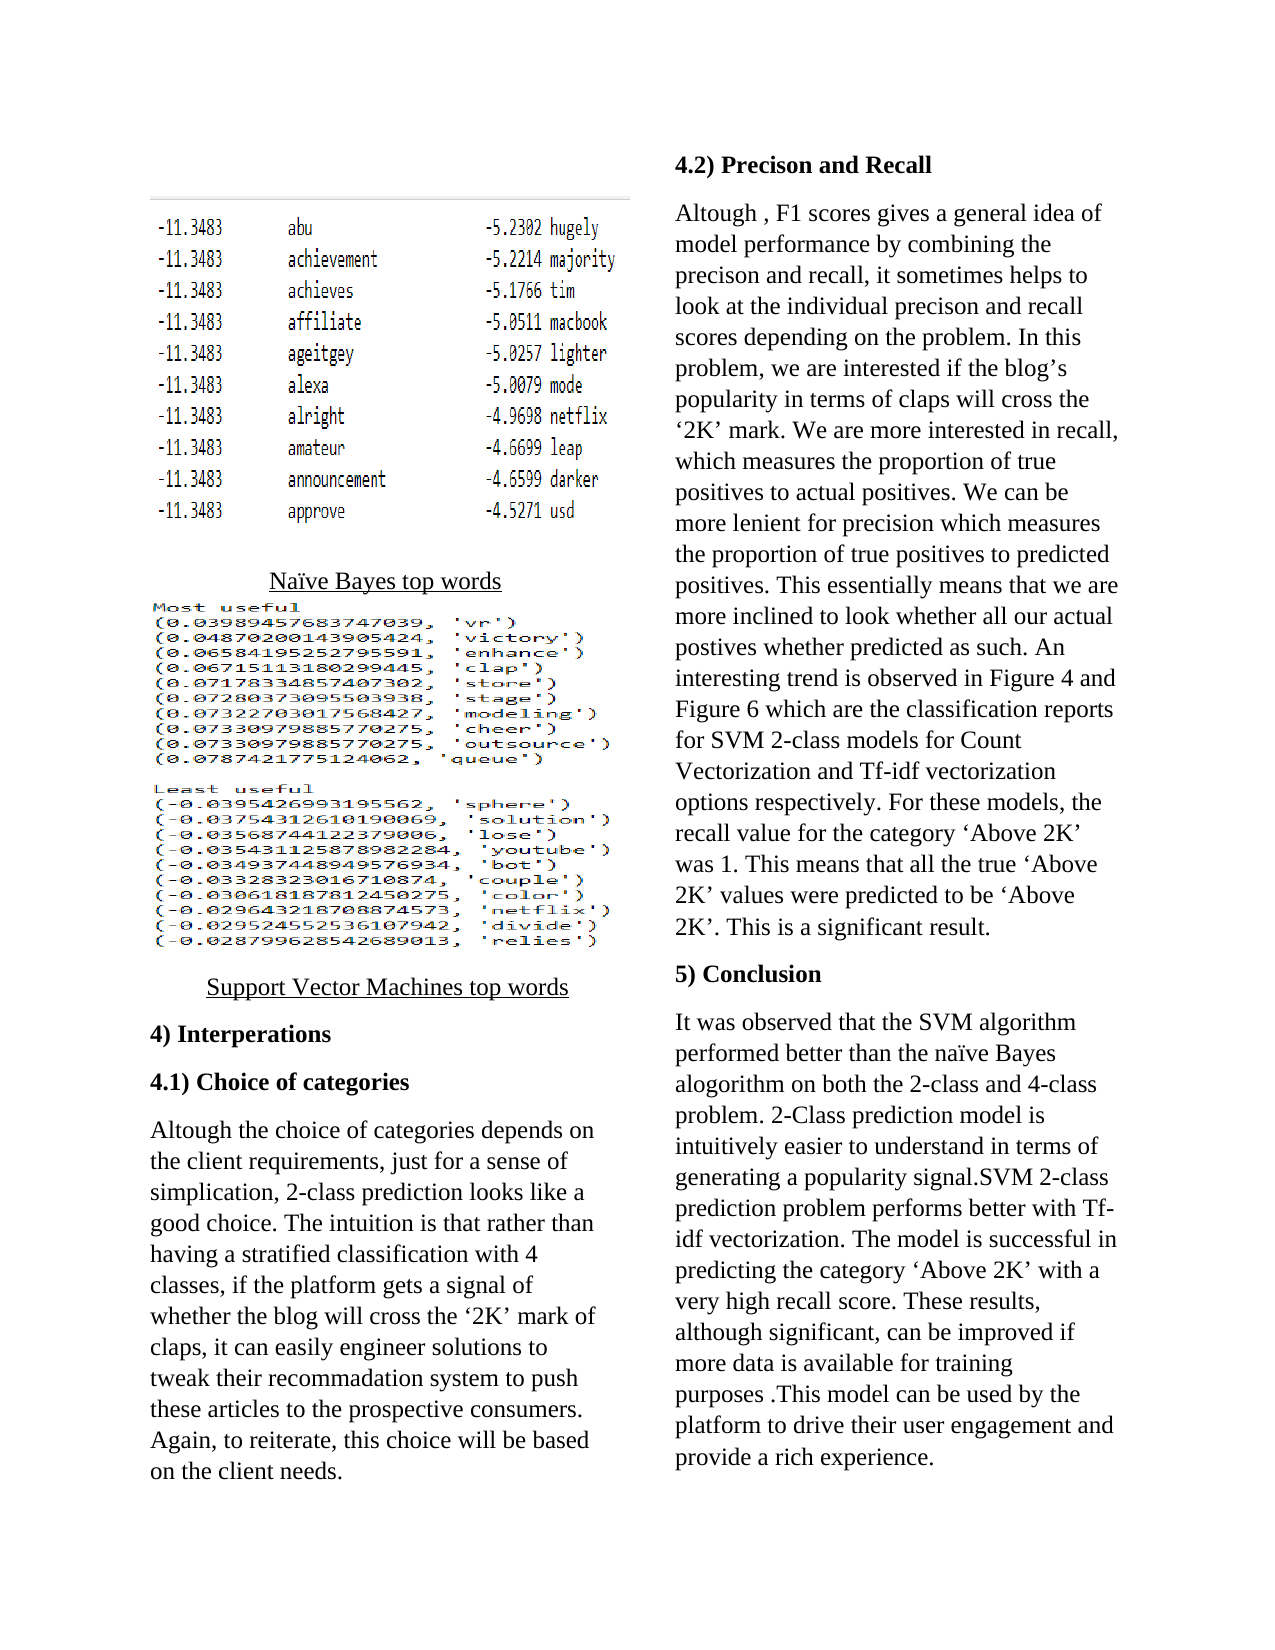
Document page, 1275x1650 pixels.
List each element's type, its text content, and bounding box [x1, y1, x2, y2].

text Altough the choice of categories depends on the client requirements, just for a sense of simplication, 2-class prediction looks like a good choice. The intuition is that rather than having a stratified classification with 4 classes, if the platform gets a signal of whether the blog will cross the ‘2K’ mark of claps, it can easily engineer solutions to tweak their recommadation system to push these articles to the prospective consumers. Again, to reiterate, this choice will be based on the client needs. [150, 1115, 600, 1485]
text Naïve Bayes top words [150, 566, 600, 596]
text Support Vector Machines top words [150, 972, 600, 1001]
text 5) Conclusion [675, 959, 1125, 988]
text 4) Interperations [150, 1019, 600, 1048]
text Altough , F1 scores gives a general idea of model performance by combining the precison and recall, it sometimes helps to look at the individual precison and recall scores depending on the problem. In this problem, we are interested if the blog’s popularity in terms of claps will cross the ‘2K’ mark. We are more interested in recall, which measures the proportion of true positives to actual positives. We can be more lenient for precision which measures the proportion of true positives to predicted positives. This essentially means that we are more inclined to look whether all our actual postives whether predicted as such. An interesting trend is observed in Figure 4 and Figure 6 which are the classification reports for SVM 2-class models for Count Vectorization and Tf-idf vectorization options respectively. For these models, the recall value for the category ‘Above 2K’ was 1. This means that all the true ‘Above 2K’ values were predicted to be ‘Above 2K’. This is a significant result. [675, 198, 1125, 940]
text 4.1) Choice of categories [150, 1067, 600, 1096]
text It was observed that the SVM algorithm performed better than the naïve Bayes alogorithm on both the 2-class and 4-class problem. 2-Class prediction model is intuitively easier to understand in terms of generating a popularity signal.SVM 2-class prediction problem performs better with Tf-idf vectorization. The model is successful in predicting the category ‘Above 2K’ with a very high recall score. These results, although significant, can be improved if more data is available for training purposes .This model can be used by the platform to drive their user engagement and provide a rich experience. [675, 1007, 1125, 1470]
picture [150, 196, 630, 547]
text 4.2) Precison and Recall [675, 150, 1125, 179]
picture [150, 596, 624, 953]
